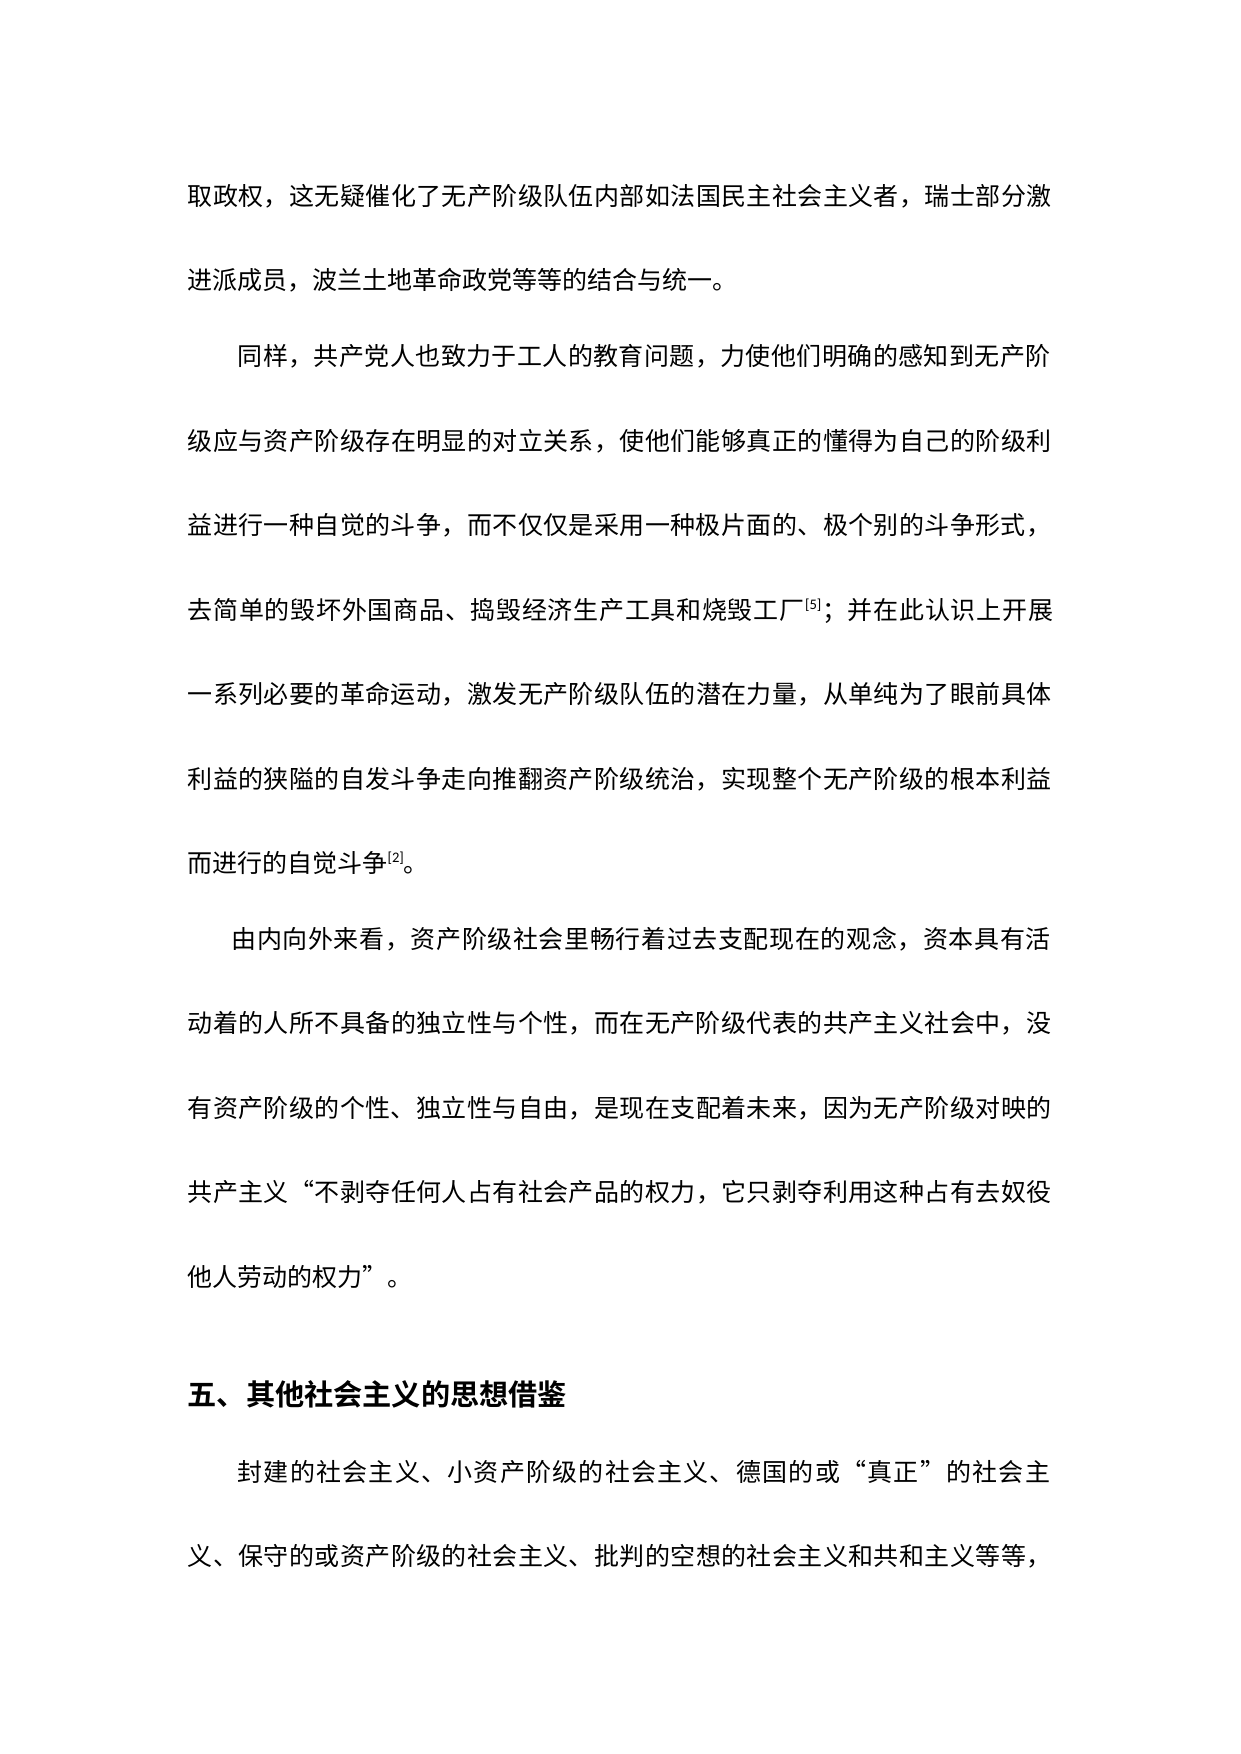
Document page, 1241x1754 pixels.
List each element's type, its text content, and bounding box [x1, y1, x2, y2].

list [187, 162, 1053, 311]
list 由内向外来看，资产阶级社会里畅行着过去支配现在的观念，资本具有活动着的人所不具备的独立性与个性，而在无产阶级代表的共产主义社会中，没有资产阶级的个性、独立性与自由，是现在支配着未来，因为无产阶级对映的共产主义“不剥夺任何人占有社会产品的权力，它只剥夺利用这种占有去奴役他人劳动的权力”。 [187, 905, 1053, 1308]
list 五、其他社会主义的思想借鉴 [187, 1360, 1053, 1425]
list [187, 1438, 1053, 1587]
list 同样，共产党人也致力于工人的教育问题，力使他们明确的感知到无产阶级应与资产阶级存在明显的对立关系，使他们能够真正的懂得为自己的阶级利益进行一种自觉的斗争，而不仅仅是采用一种极片面的、极个别的斗争形式，去简单的毁坏外国商品、捣毁经济生产工具和烧毁工厂[5]；并在此认识上开展一系列必要的革命运动，激发无产阶级队伍的潜在力量，从单纯为了眼前具体利益的狭隘的自发斗争走向推翻资产阶级统治，实现整个无产阶级的根本利益而进行的自觉斗争[2]。 [187, 322, 1053, 894]
